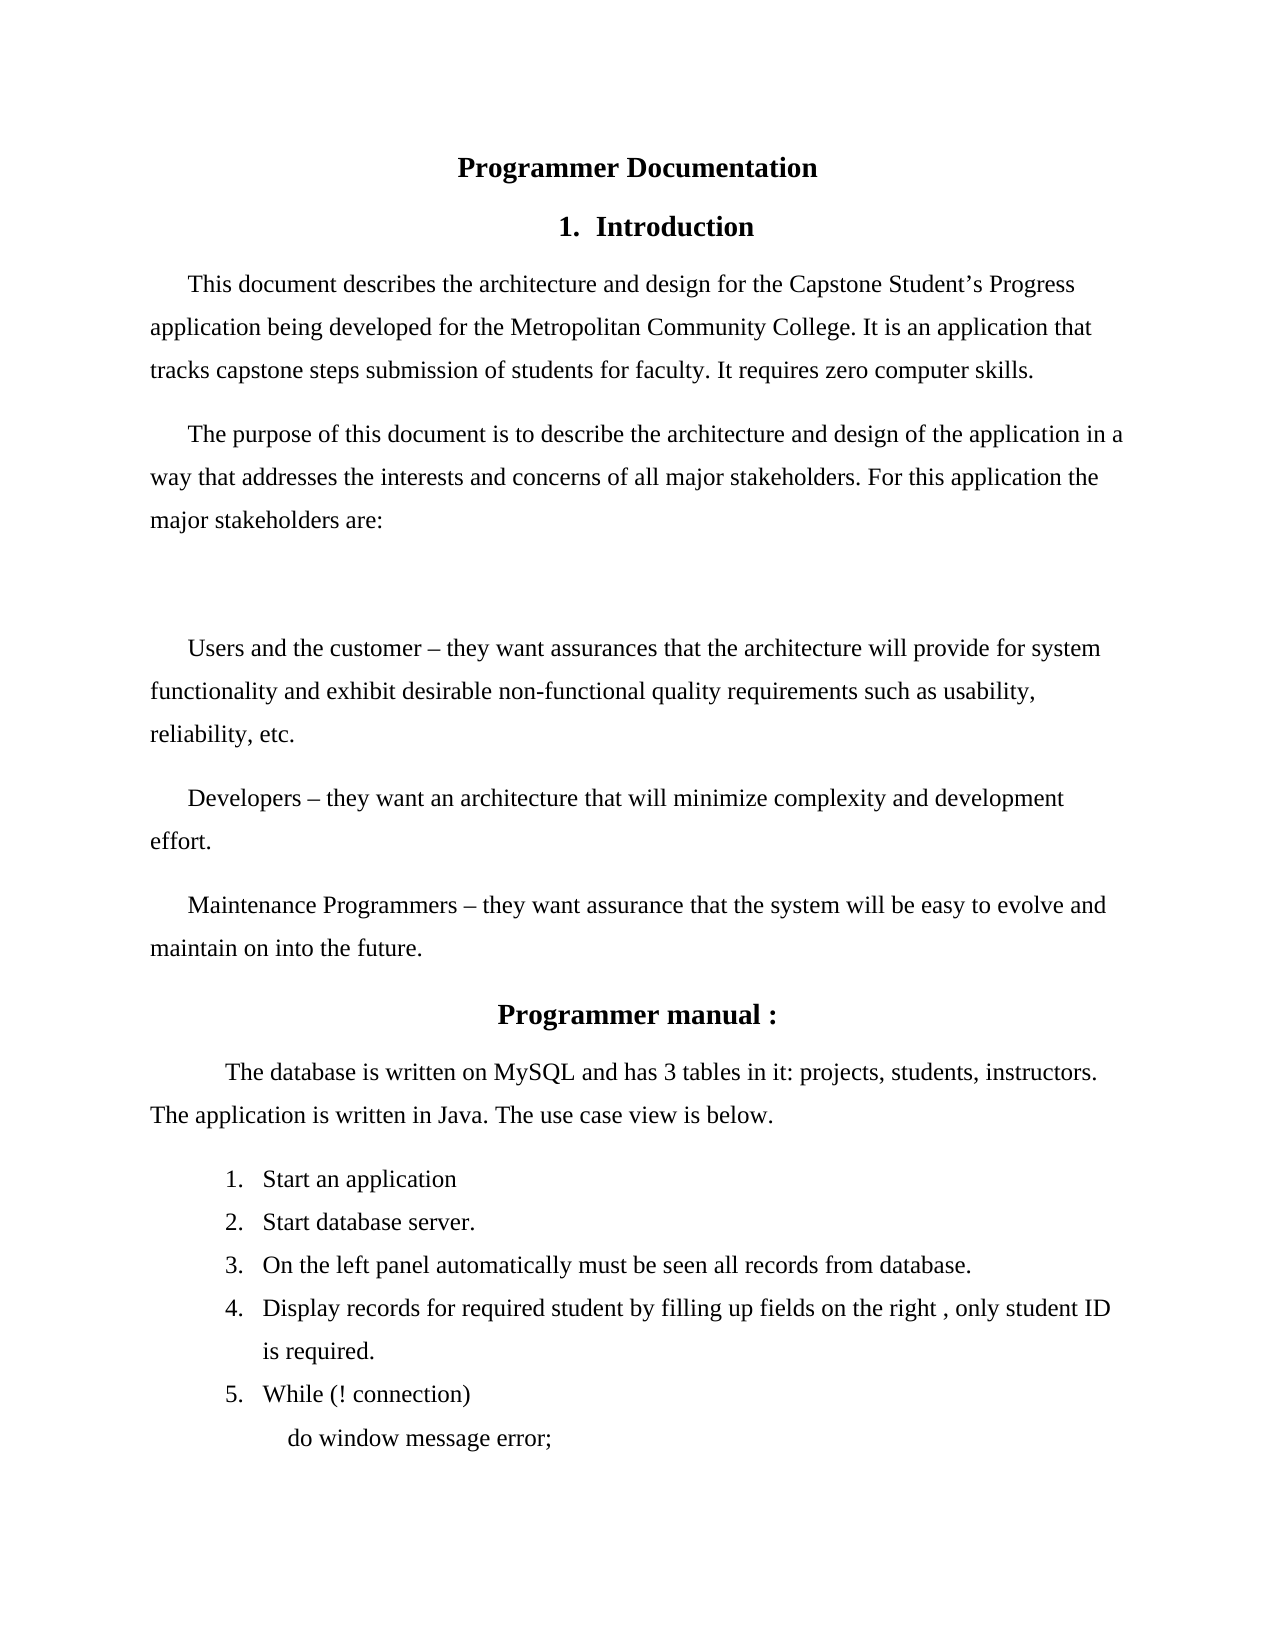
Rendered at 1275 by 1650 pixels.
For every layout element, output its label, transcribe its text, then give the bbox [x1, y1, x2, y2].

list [225, 1379, 1125, 1451]
text The purpose of this document is to describe the architecture and design of the application in a way that addresses the interests and concerns of all major stakeholders. For this application the major stakeholders are: [150, 419, 1125, 534]
list On the left panel automatically must be seen all records from database. [225, 1250, 1125, 1279]
text This document describes the architecture and design for the Capstone Student’s Progress application being developed for the Metropolitan Community College. It is an application that tracks capstone steps submission of students for faculty. It requires zero computer skills. [150, 269, 1125, 384]
text Developers – they want an architecture that will minimize complexity and development effort. [150, 783, 1125, 855]
list Start an application [225, 1164, 1125, 1193]
list Display records for required student by filling up fields on the right , only student ID is required. [225, 1293, 1125, 1365]
text Programmer Documentation [150, 150, 1125, 183]
text Programmer manual : [150, 997, 1125, 1031]
list Introduction [187, 209, 1125, 243]
text Maintenance Programmers – they want assurance that the system will be easy to evolve and maintain on into the future. [150, 890, 1125, 962]
text Users and the customer – they want assurances that the architecture will provide for system functionality and exhibit desirable non-functional quality requirements such as usability, reliability, etc. [150, 633, 1125, 748]
text The database is written on MySQL and has 3 tables in it: projects, students, instructors. The application is written in Java. The use case view is below. [150, 1057, 1125, 1129]
list Start database server. [225, 1207, 1125, 1236]
